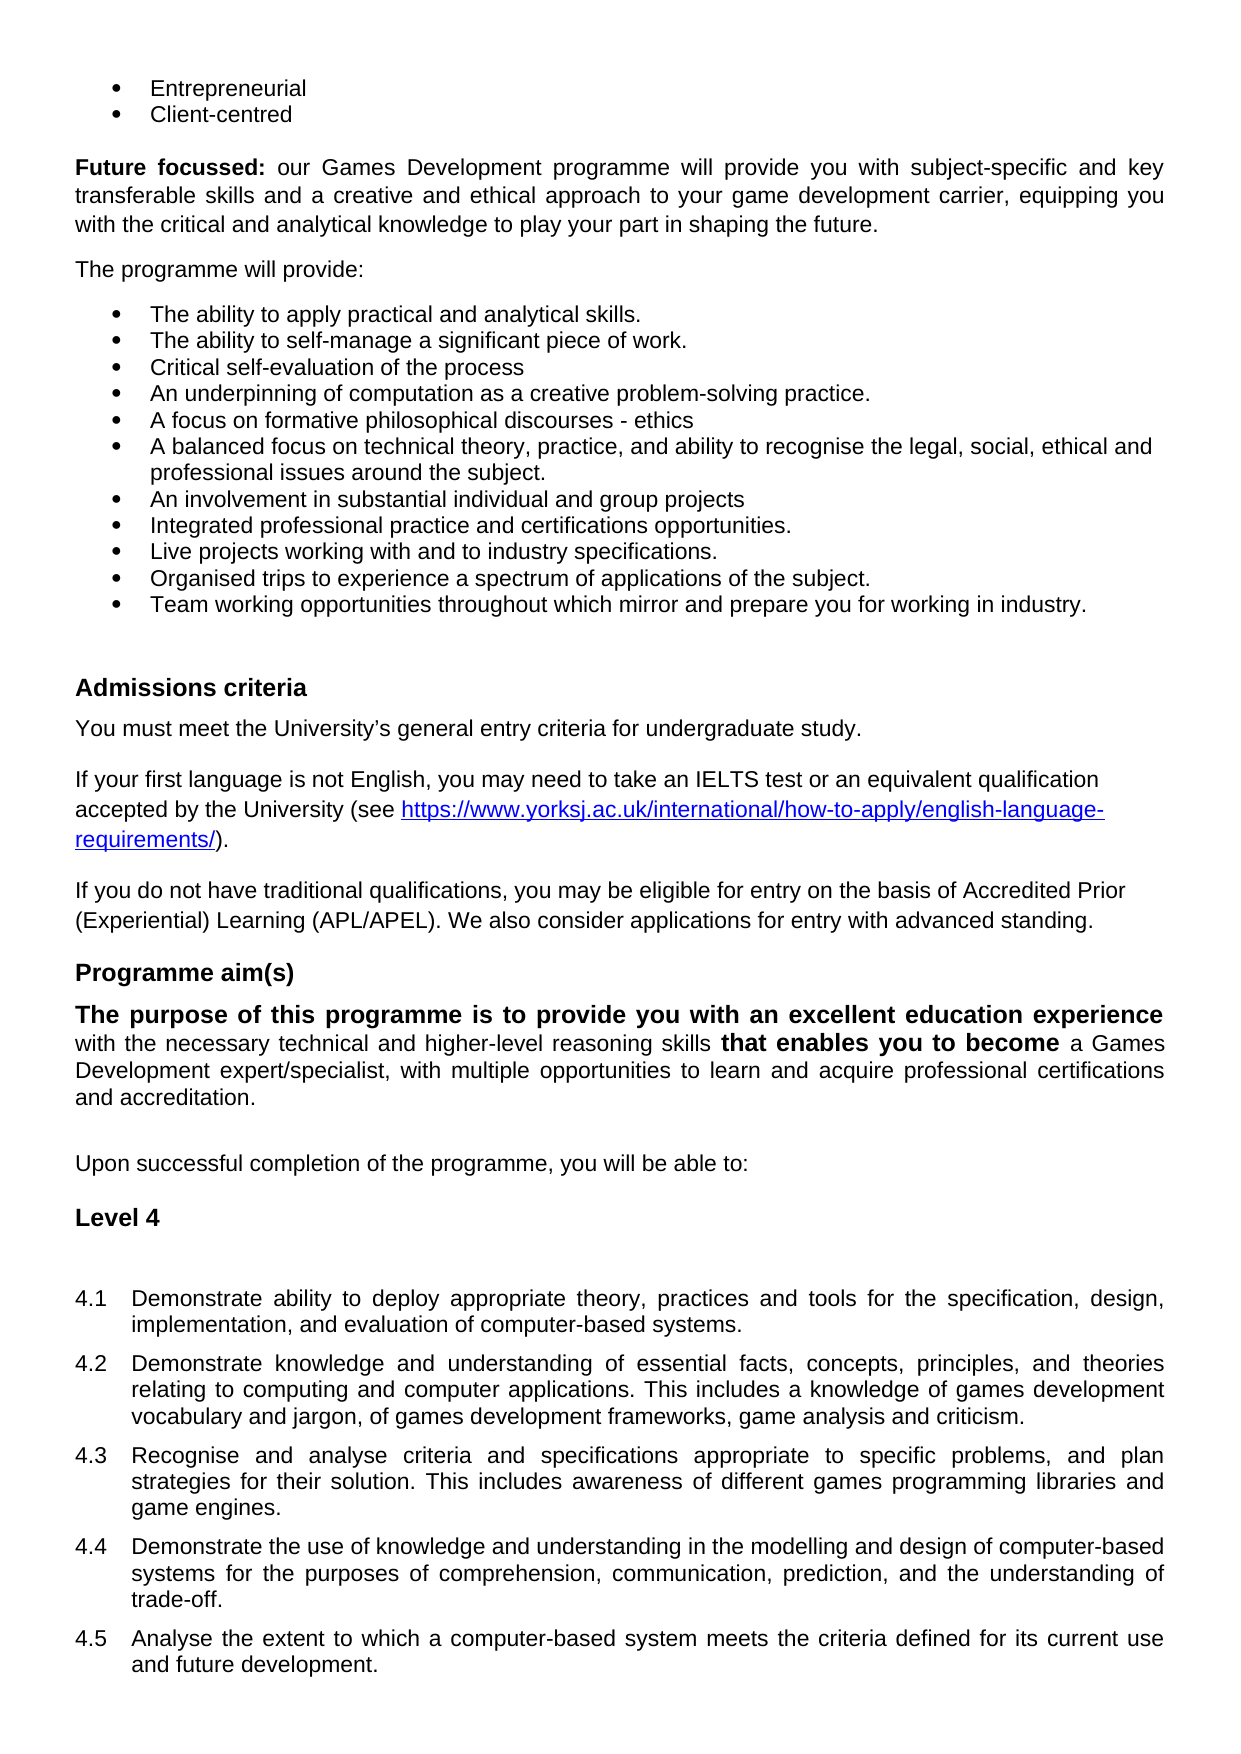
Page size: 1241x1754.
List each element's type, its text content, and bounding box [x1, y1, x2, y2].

text If you do not have traditional qualifications, you may be eligible for entry on the basis of Accredited Prior (Experiential) Learning (APL/APEL). We also consider applications for entry with advanced standing. [75, 877, 1165, 934]
list Recognise and analyse criteria and specifications appropriate to specific problems, and plan strategies for their solution. This includes awareness of different games programming libraries and game engines. [75, 1442, 1165, 1521]
text The programme will provide: [75, 256, 1165, 282]
list Demonstrate knowledge and understanding of essential facts, concepts, principles, and theories relating to computing and computer applications. This includes a knowledge of games development vocabulary and jargon, of games development frameworks, game analysis and criticism. [75, 1350, 1165, 1429]
list Demonstrate the use of knowledge and understanding in the modelling and design of computer-based systems for the purposes of comprehension, communication, prediction, and the understanding of trade-off. [75, 1533, 1165, 1612]
text Future focussed: our Games Development programme will provide you with subject-specific and key transferable skills and a creative and ethical approach to your game development carrier, equipping you with the critical and analytical knowledge to play your part in shaping the future. [75, 154, 1165, 237]
list Live projects working with and to industry specifications. [112, 538, 1165, 565]
subtitle The purpose of this programme is to provide you with an excellent education experience with the necessary technical and higher-level reasoning skills that enables you to become a Games Development expert/specialist, with multiple opportunities to learn and acquire professional certifications and accreditation. [75, 1000, 1165, 1110]
subtitle Admissions criteria [75, 673, 1165, 702]
list Organised trips to experience a spectrum of applications of the subject. [112, 565, 1165, 591]
list The ability to apply practical and analytical skills. [112, 301, 1165, 327]
list Demonstrate ability to deploy appropriate theory, practices and tools for the specification, design, implementation, and evaluation of computer-based systems. [75, 1285, 1165, 1338]
text You must meet the University’s general entry criteria for undergraduate study. [75, 715, 1165, 741]
list An involvement in substantial individual and group projects [112, 486, 1165, 512]
list Analyse the extent to which a computer-based system meets the criteria defined for its current use and future development. [75, 1625, 1165, 1677]
list An underpinning of computation as a creative problem-solving practice. [112, 380, 1165, 407]
subtitle Level 4 [75, 1203, 1165, 1232]
list A focus on formative philosophical discourses - ethics [112, 407, 1165, 433]
list Critical self-evaluation of the process [112, 354, 1165, 380]
text Upon successful completion of the programme, you will be able to: [75, 1150, 1165, 1177]
list Team working opportunities throughout which mirror and prepare you for working in industry. [112, 591, 1165, 617]
list A balanced focus on technical theory, practice, and ability to recognise the legal, social, ethical and professional issues around the subject. [112, 433, 1165, 486]
list The ability to self-manage a significant piece of work. [112, 327, 1165, 354]
subtitle Programme aim(s) [75, 958, 1165, 987]
list Integrated professional practice and certifications opportunities. [112, 512, 1165, 538]
list Client-centred [112, 101, 1165, 128]
text If your first language is not English, you may need to take an IELTS test or an equivalent qualification accepted by the University (see https://www.yorksj.ac.uk/international/how-to-apply/english-language-requirements/). [75, 766, 1165, 852]
list Entrepreneurial [112, 75, 1165, 101]
